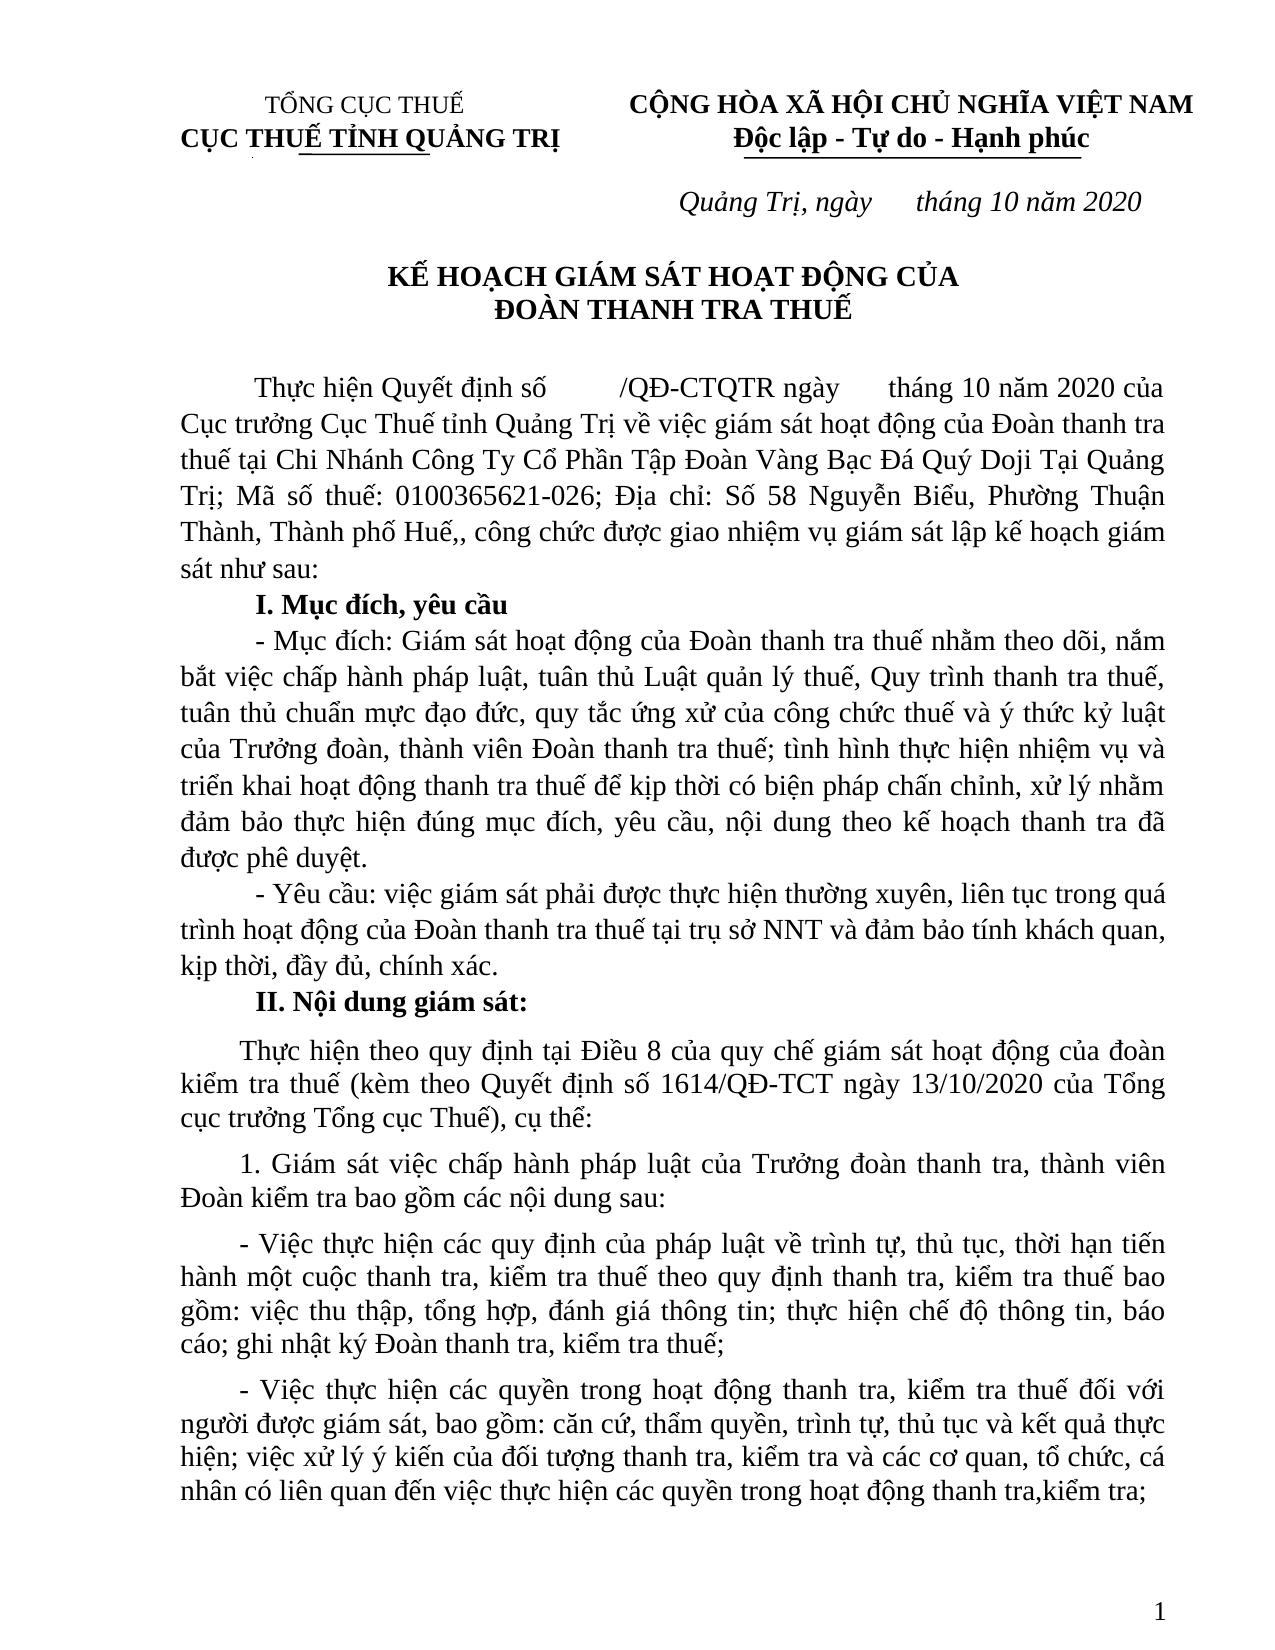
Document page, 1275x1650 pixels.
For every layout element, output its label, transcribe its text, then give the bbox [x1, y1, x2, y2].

text - Việc thực hiện các quy định của pháp luật về trình tự, thủ tục, thời hạn tiến hành một cuộc thanh tra, kiểm tra thuế theo quy định thanh tra, kiểm tra thuế bao gồm: việc thu thập, tổng hợp, đánh giá thông tin; thực hiện chế độ thông tin, báo cáo; ghi nhật ký Đoàn thanh tra, kiểm tra thuế; [180, 1226, 1167, 1360]
text - Mục đích: Giám sát hoạt động của Đoàn thanh tra thuế nhằm theo dõi, nắm bắt việc chấp hành pháp luật, tuân thủ Luật quản lý thuế, Quy trình thanh tra thuế, tuân thủ chuẩn mực đạo đức, quy tắc ứng xử của công chức thuế và ý thức kỷ luật của Trưởng đoàn, thành viên Đoàn thanh tra thuế; tình hình thực hiện nhiệm vụ và triển khai hoạt động thanh tra thuế để kịp thời có biện pháp chấn chỉnh, xử lý nhằm đảm bảo thực hiện đúng mục đích, yêu cầu, nội dung theo kế hoạch thanh tra đã được phê duyệt. [180, 623, 1167, 873]
text TỔNG CỤC THUẾ CỘNG HÒA XÃ HỘI CHỦ NGHĨA VIỆT NAM [180, 89, 1167, 120]
text KẾ HOẠCH GIÁM SÁT HOẠT ĐỘNG CỦA [180, 259, 1167, 292]
text II. Nội dung giám sát: [180, 984, 1167, 1018]
text Thực hiện theo quy định tại Điều 8 của quy chế giám sát hoạt động của đoàn kiểm tra thuế (kèm theo Quyết định số 1614/QĐ-TCT ngày 13/10/2020 của Tổng cục trưởng Tổng cục Thuế), cụ thể: [180, 1033, 1167, 1134]
text I. Mục đích, yêu cầu [180, 587, 1167, 620]
text - Yêu cầu: việc giám sát phải được thực hiện thường xuyên, liên tục trong quá trình hoạt động của Đoàn thanh tra thuế tại trụ sở NNT và đảm bảo tính khách quan, kịp thời, đầy đủ, chính xác. [180, 876, 1167, 982]
text Quảng Trị, ngày tháng 10 năm 2020 [180, 184, 1167, 218]
text - Việc thực hiện các quyền trong hoạt động thanh tra, kiểm tra thuế đối với người được giám sát, bao gồm: căn cứ, thẩm quyền, trình tự, thủ tục và kết quả thực hiện; việc xử lý ý kiến của đối tượng thanh tra, kiểm tra và các cơ quan, tổ chức, cá nhân có liên quan đến việc thực hiện các quyền trong hoạt động thanh tra,kiểm tra; [180, 1372, 1167, 1507]
text ĐOÀN THANH TRA THUẾ [180, 292, 1167, 326]
text CỤC THUẾ TỈNH QUẢNG TRỊ Độc lập - Tự do - Hạnh phúc [180, 120, 1167, 153]
text Thực hiện Quyết định số /QĐ-CTQTR ngày tháng 10 năm 2020 của Cục trưởng Cục Thuế tỉnh Quảng Trị về việc giám sát hoạt động của Đoàn thanh tra thuế tại Chi Nhánh Công Ty Cổ Phần Tập Đoàn Vàng Bạc Đá Quý Doji Tại Quảng Trị; Mã số thuế: 0100365621-026; Địa chỉ: Số 58 Nguyễn Biểu, Phường Thuận Thành, Thành phố Huế,, công chức được giao nhiệm vụ giám sát lập kế hoạch giám sát như sau: [180, 370, 1167, 584]
text 1. Giám sát việc chấp hành pháp luật của Trưởng đoàn thanh tra, thành viên Đoàn kiểm tra bao gồm các nội dung sau: [180, 1146, 1167, 1213]
